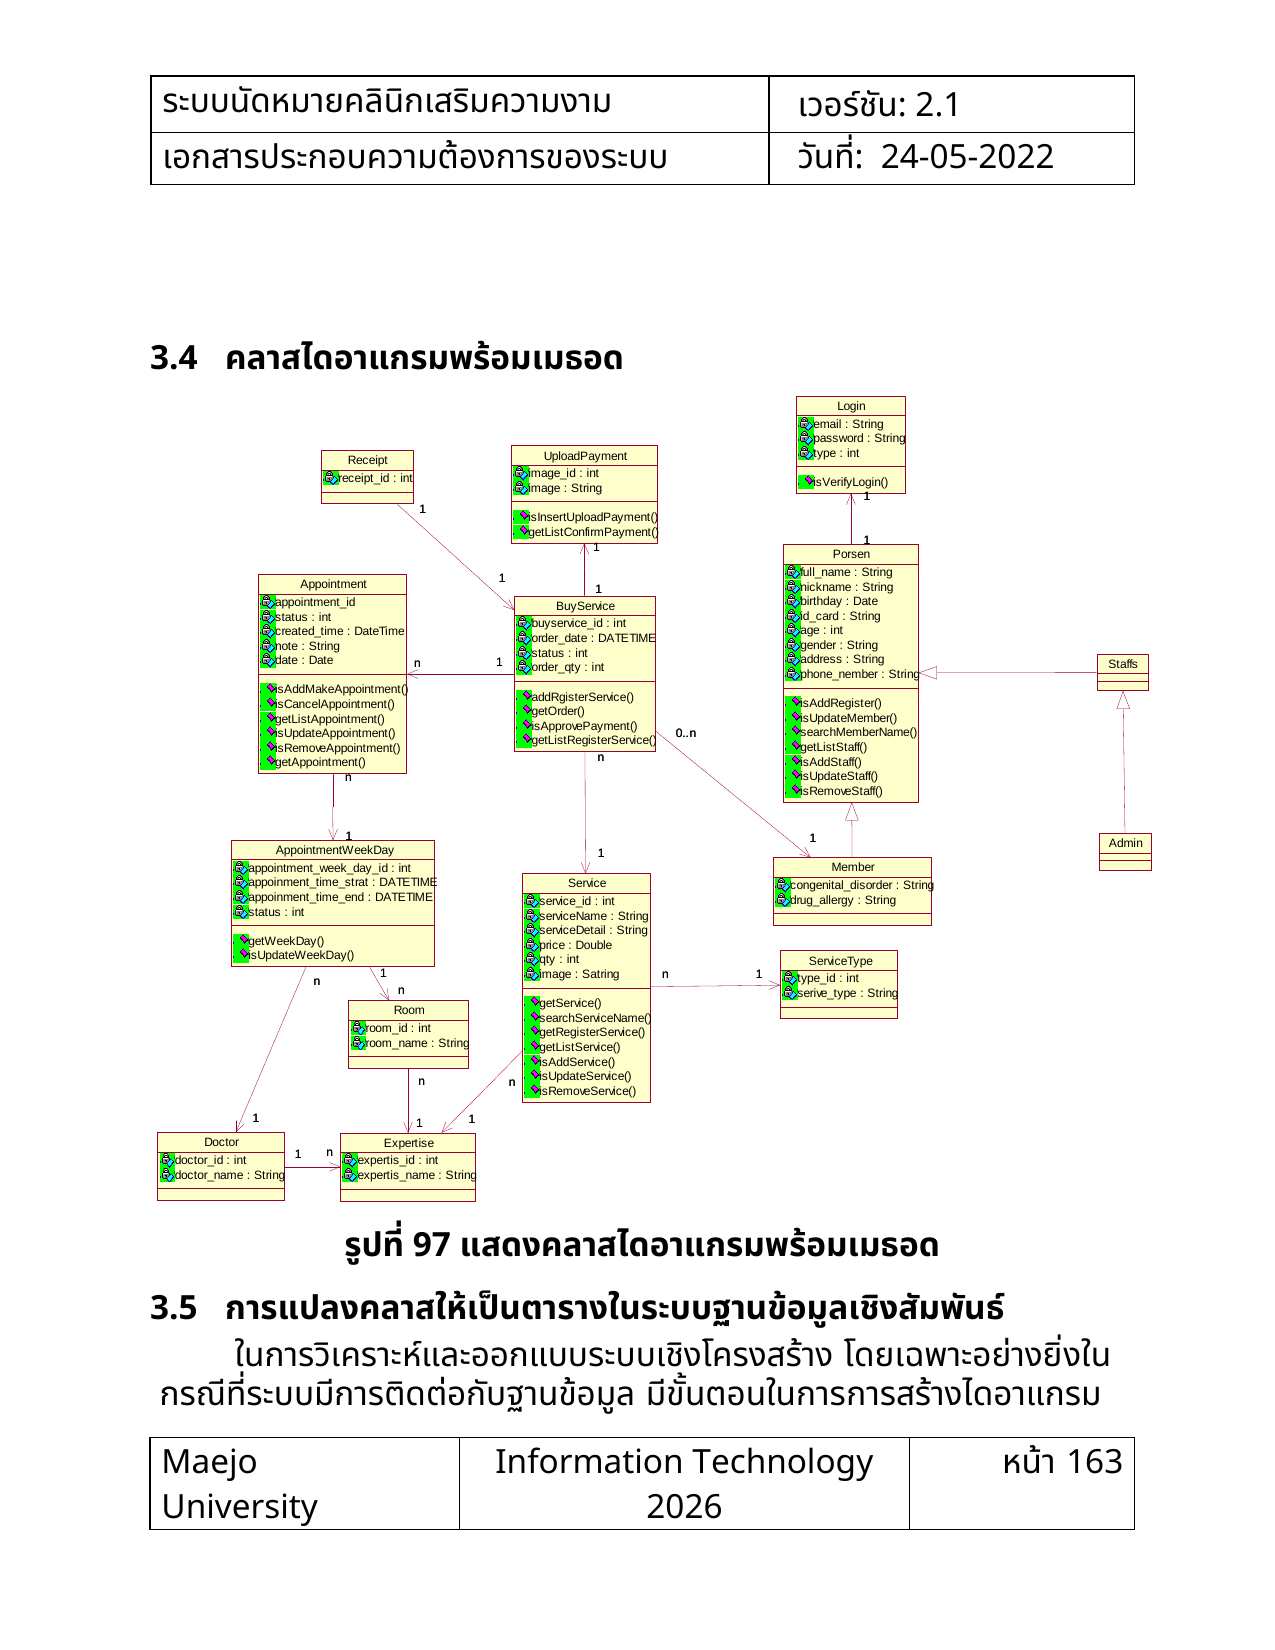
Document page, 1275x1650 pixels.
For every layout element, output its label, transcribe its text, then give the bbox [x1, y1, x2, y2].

subtitle การแปลงคลาสให้เป็นตารางในระบบฐานข้อมูลเชิงสัมพันธ์ [150, 1283, 1134, 1329]
text รูปที่ 97 แสดงคลาสไดอาแกรมพร้อมเมธอด [150, 1220, 1134, 1271]
subtitle คลาสไดอาแกรมพร้อมเมธอด [150, 334, 1134, 384]
